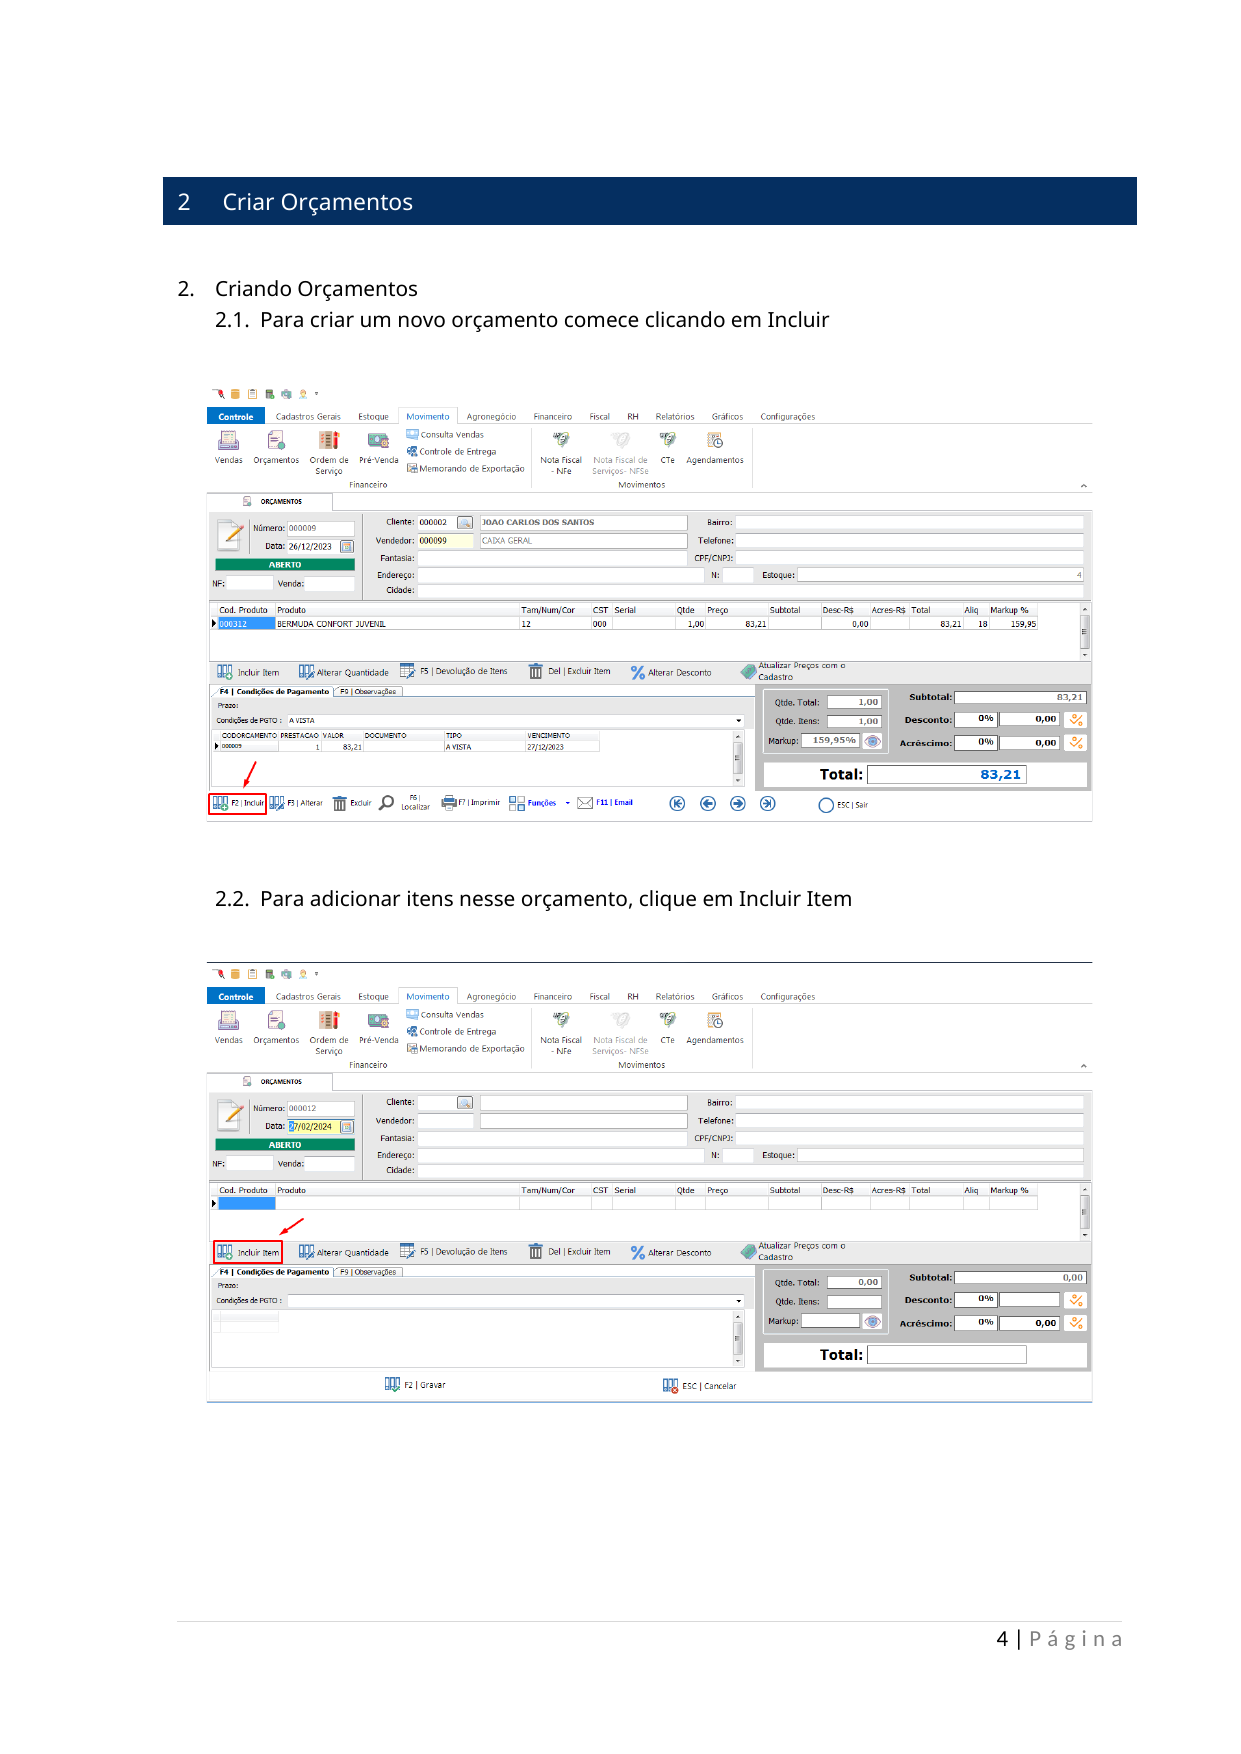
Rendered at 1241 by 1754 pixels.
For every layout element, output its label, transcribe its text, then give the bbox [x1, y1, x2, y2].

list Para criar um novo orçamento comece clicando em Incluir [215, 305, 1122, 333]
text Criar Orçamentos [169, 184, 1130, 219]
list Para adicionar itens nesse orçamento, clique em Incluir Item [215, 884, 1122, 913]
picture [206, 962, 1093, 1403]
picture [206, 383, 1093, 822]
list Criando Orçamentos [177, 274, 1122, 303]
